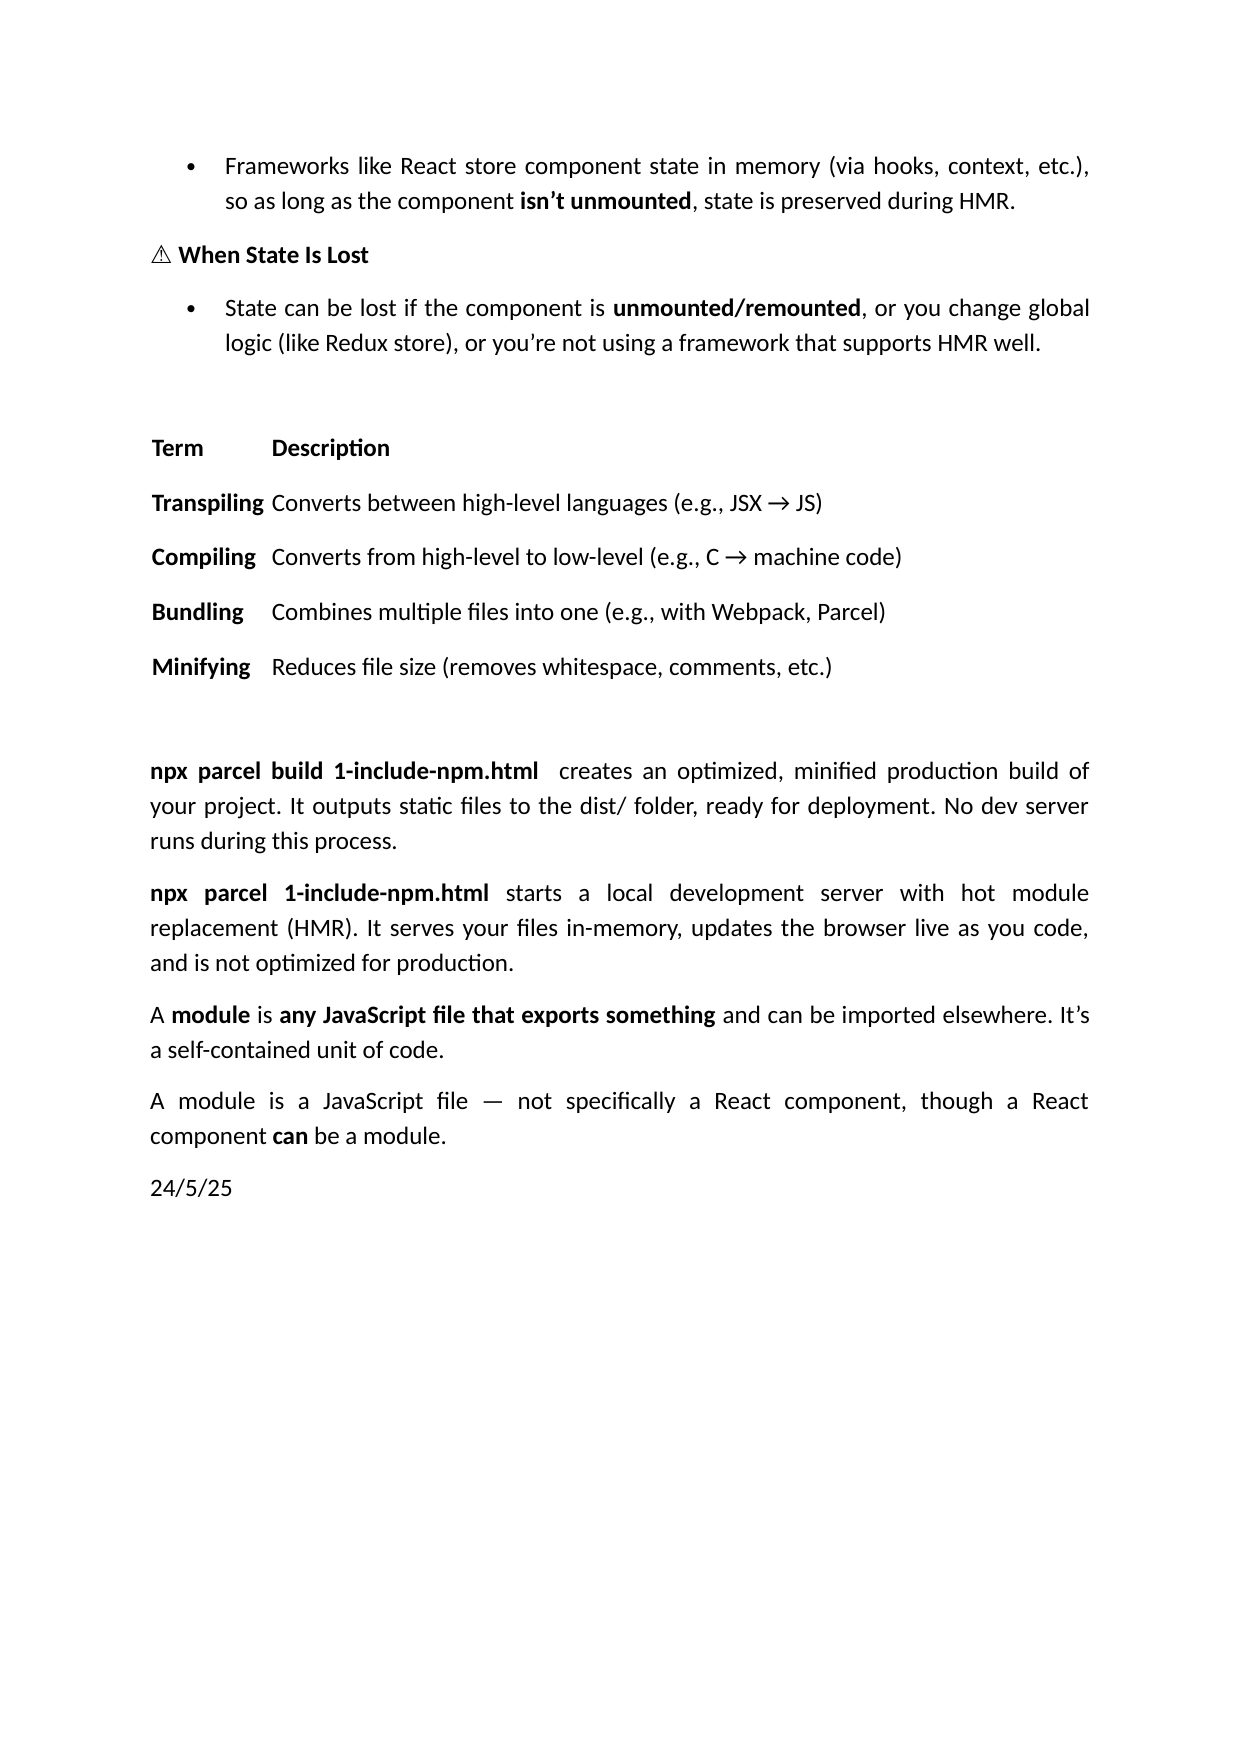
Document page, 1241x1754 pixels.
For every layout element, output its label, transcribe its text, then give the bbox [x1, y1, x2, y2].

table_cell Converts from high-level to low-level (e.g., C → machine code) [270, 540, 909, 594]
text npx parcel build 1-include-npm.html creates an optimized, minified production build of your project. It outputs static files to the dist/ folder, ready for deployment. No dev server runs during this process. [150, 755, 1090, 856]
table_cell Minifying [150, 649, 270, 704]
list Frameworks like React store component state in memory (via hooks, context, etc.), so as long as the component isn’t unmounted, state is preserved during HMR. [187, 150, 1090, 216]
text A module is any JavaScript file that exports something and can be imported elsewhere. It’s a self-contained unit of code. [150, 999, 1090, 1064]
table_cell Reduces file size (removes whitespace, comments, etc.) [270, 649, 909, 704]
table_cell Combines multiple files into one (e.g., with Webpack, Parcel) [270, 595, 909, 649]
table_cell Transpiling [150, 485, 270, 540]
table_cell Bundling [150, 595, 270, 649]
table_header Description [270, 431, 909, 485]
table_cell Converts between high-level languages (e.g., JSX → JS) [270, 485, 909, 540]
table_cell Compiling [150, 540, 270, 594]
text npx parcel 1-include-npm.html starts a local development server with hot module replacement (HMR). It serves your files in-memory, updates the browser live as you code, and is not optimized for production. [150, 877, 1090, 978]
text 24/5/25 [150, 1172, 1090, 1203]
text ⚠️ When State Is Lost [150, 237, 1090, 271]
list State can be lost if the component is unmounted/remounted, or you change global logic (like Redux store), or you’re not using a framework that supports HMR well. [187, 292, 1090, 358]
table_header Term [150, 431, 270, 485]
text A module is a JavaScript file — not specifically a React component, though a React component can be a module. [150, 1085, 1090, 1151]
